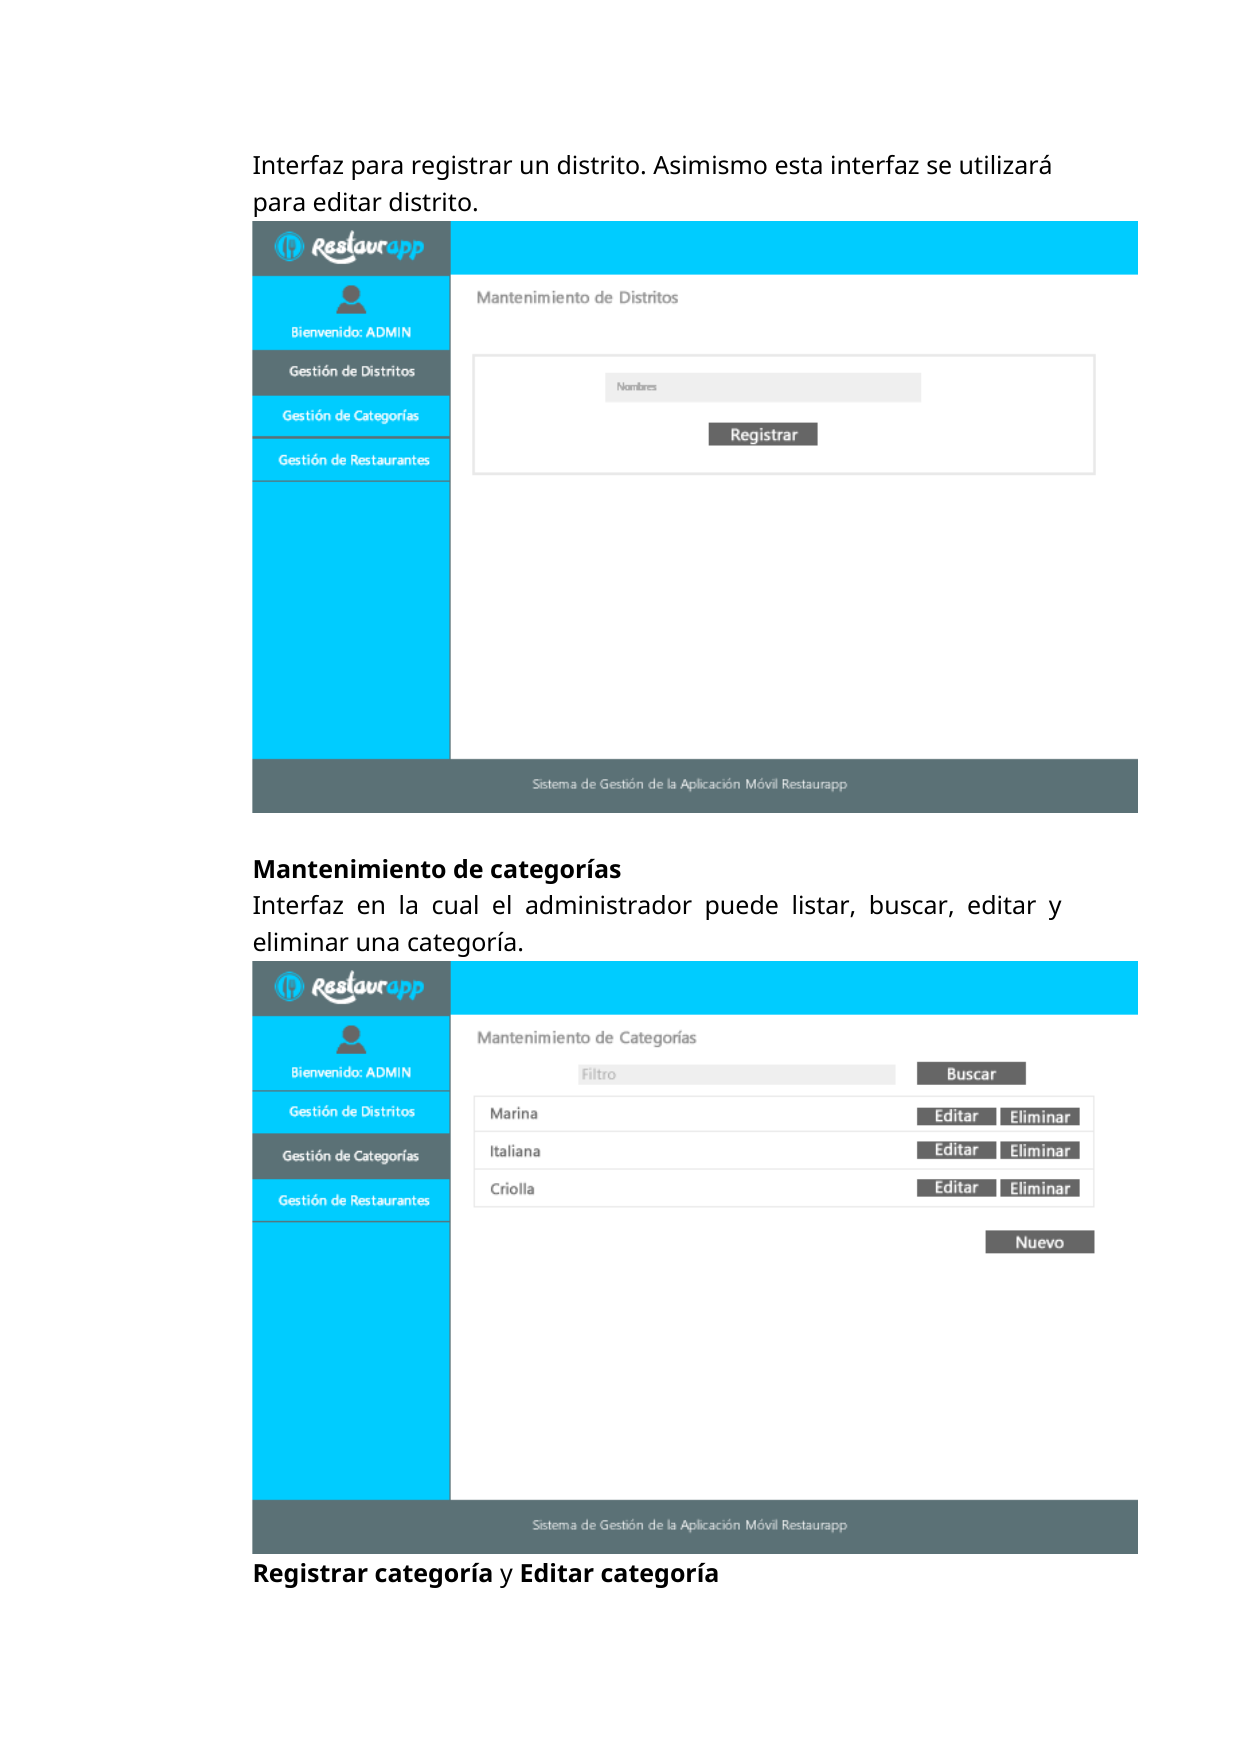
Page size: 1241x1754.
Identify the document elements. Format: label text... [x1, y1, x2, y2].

picture [343, 286, 360, 302]
picture [342, 1106, 356, 1116]
picture [252, 221, 1138, 813]
picture [332, 454, 345, 465]
picture [398, 458, 415, 465]
picture [307, 454, 325, 465]
picture [279, 1196, 286, 1204]
picture [343, 1026, 360, 1042]
picture [293, 327, 337, 337]
picture [375, 414, 391, 424]
picture [337, 410, 349, 421]
picture [283, 411, 304, 421]
picture [337, 303, 365, 313]
picture [403, 328, 410, 337]
picture [398, 1198, 409, 1205]
picture [303, 1197, 313, 1205]
list Registrar categoría y Editar categoría [252, 1555, 1063, 1589]
picture [407, 1110, 414, 1116]
picture [317, 1198, 324, 1205]
picture [279, 455, 300, 465]
picture [337, 327, 341, 337]
picture [352, 1196, 370, 1205]
picture [418, 1198, 429, 1205]
picture [334, 1195, 345, 1205]
list Interfaz en la cual el administrador puede listar, buscar, editar y eliminar una categoría. [252, 888, 1063, 959]
picture [307, 412, 313, 420]
picture [387, 328, 396, 336]
picture [314, 1108, 324, 1116]
list Mantenimiento de categorías [252, 851, 1063, 885]
picture [367, 328, 381, 337]
picture [387, 1068, 396, 1077]
picture [284, 1198, 300, 1205]
picture [345, 327, 359, 337]
picture [377, 458, 396, 465]
picture [354, 414, 361, 421]
picture [377, 1198, 396, 1205]
picture [290, 1107, 310, 1116]
picture [403, 1068, 410, 1077]
picture [293, 1068, 337, 1077]
picture [362, 414, 368, 421]
picture [252, 961, 1138, 1554]
picture [367, 1068, 381, 1077]
picture [337, 1043, 365, 1053]
picture [346, 1067, 361, 1077]
picture [383, 1110, 394, 1116]
picture [395, 414, 418, 421]
picture [367, 1107, 372, 1116]
picture [352, 455, 370, 465]
list Interfaz para registrar un distrito. Asimismo esta interfaz se utilizará para editar distrito. [252, 148, 1063, 218]
picture [418, 458, 429, 465]
